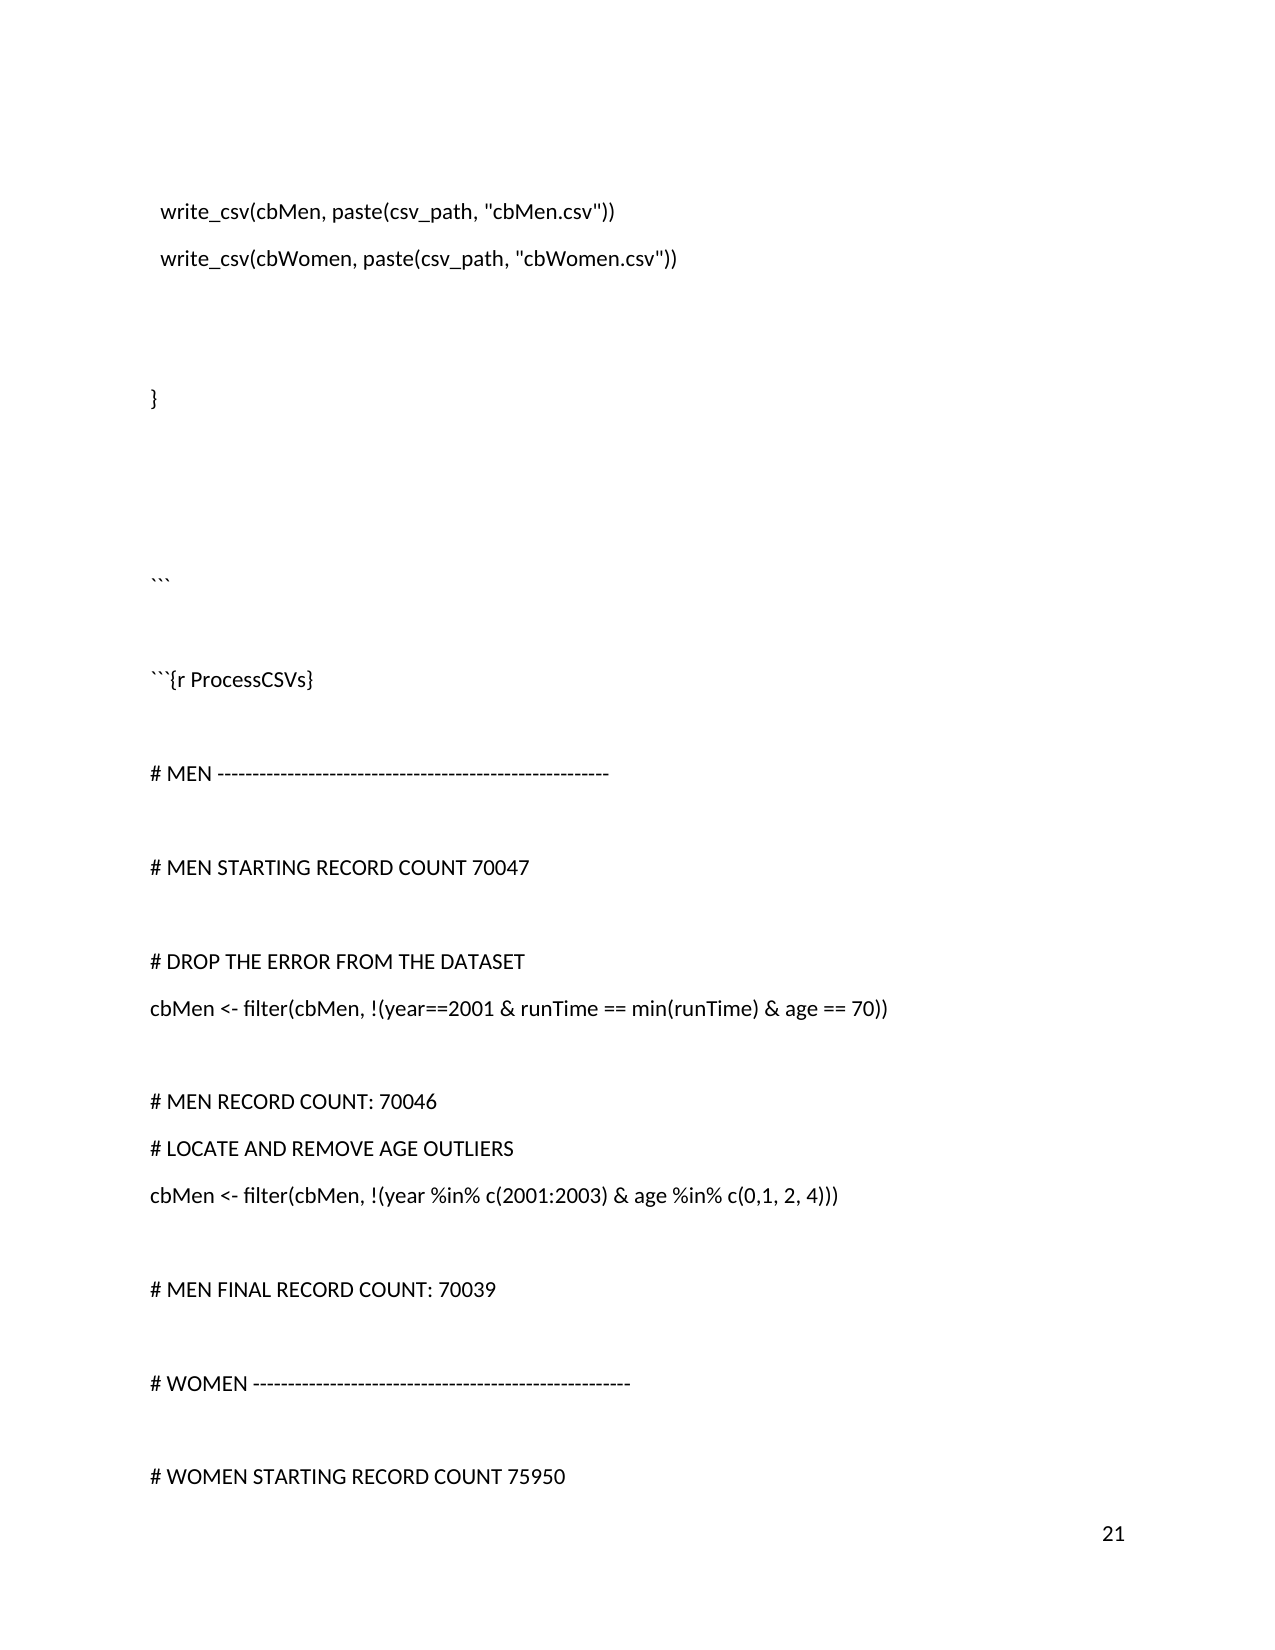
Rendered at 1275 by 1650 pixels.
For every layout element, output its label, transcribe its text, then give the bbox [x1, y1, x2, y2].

text # WOMEN ------------------------------------------------------ [150, 1369, 1125, 1397]
text ``` [150, 572, 1125, 600]
text # LOCATE AND REMOVE AGE OUTLIERS [150, 1134, 1125, 1162]
text # WOMEN STARTING RECORD COUNT 75950 [150, 1462, 1125, 1491]
text # MEN -------------------------------------------------------- [150, 759, 1125, 787]
text ```{r ProcessCSVs} [150, 666, 1125, 694]
text } [150, 384, 1125, 412]
text write_csv(cbMen, paste(csv_path, "cbMen.csv")) [150, 197, 1125, 225]
text # MEN RECORD COUNT: 70046 [150, 1087, 1125, 1116]
text # MEN STARTING RECORD COUNT 70047 [150, 853, 1125, 881]
text # DROP THE ERROR FROM THE DATASET [150, 947, 1125, 975]
text write_csv(cbWomen, paste(csv_path, "cbWomen.csv")) [150, 244, 1125, 272]
text cbMen <- filter(cbMen, !(year %in% c(2001:2003) & age %in% c(0,1, 2, 4))) [150, 1181, 1125, 1209]
text # MEN FINAL RECORD COUNT: 70039 [150, 1275, 1125, 1303]
text cbMen <- filter(cbMen, !(year==2001 & runTime == min(runTime) & age == 70)) [150, 994, 1125, 1022]
